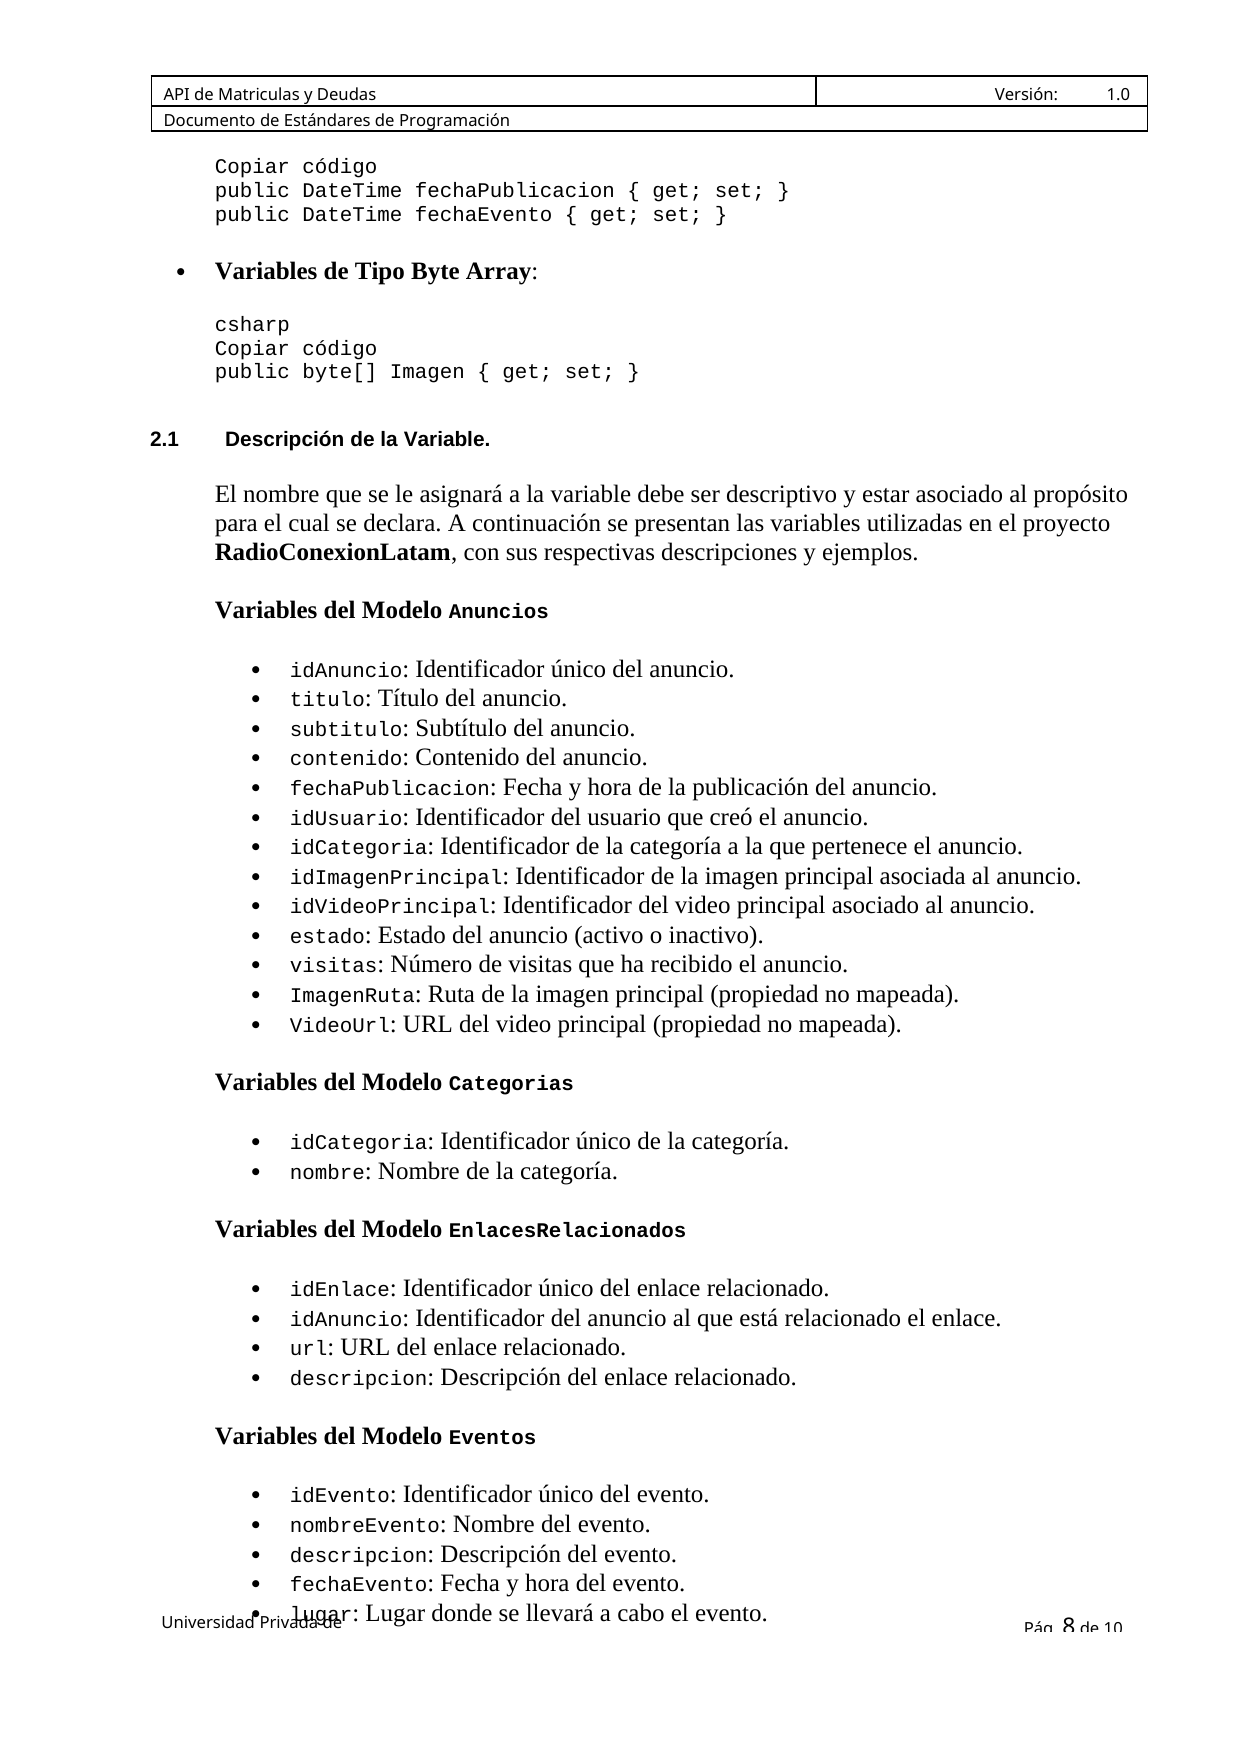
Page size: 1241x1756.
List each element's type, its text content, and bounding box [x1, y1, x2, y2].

text Variables del Modelo Eventos [214, 1421, 1159, 1450]
text Variables del Modelo Categorias [214, 1067, 1159, 1097]
text Copiar código [214, 156, 1159, 180]
list titulo: Título del anuncio. [252, 683, 1159, 713]
list Variables de Tipo Byte Array: [177, 256, 1159, 285]
list idVideoPrincipal: Identificador del video principal asociado al anuncio. [252, 890, 1159, 920]
list idCategoria: Identificador de la categoría a la que pertenece el anuncio. [252, 831, 1159, 861]
text public DateTime fechaPublicacion { get; set; } [214, 180, 1159, 203]
list idUsuario: Identificador del usuario que creó el anuncio. [252, 802, 1159, 831]
text Variables del Modelo EnlacesRelacionados [214, 1214, 1159, 1244]
text csharp [214, 314, 1159, 338]
list VideoUrl: URL del video principal (propiedad no mapeada). [252, 1009, 1159, 1038]
list nombre: Nombre de la categoría. [252, 1156, 1159, 1185]
list descripcion: Descripción del evento. [252, 1539, 1159, 1568]
list idImagenPrincipal: Identificador de la imagen principal asociada al anuncio. [252, 861, 1159, 890]
list ImagenRuta: Ruta de la imagen principal (propiedad no mapeada). [252, 979, 1159, 1009]
list visitas: Número de visitas que ha recibido el anuncio. [252, 949, 1159, 979]
list idCategoria: Identificador único de la categoría. [252, 1126, 1159, 1156]
list lugar: Lugar donde se llevará a cabo el evento. [252, 1598, 1159, 1627]
list url: URL del enlace relacionado. [252, 1332, 1159, 1362]
text Copiar código [214, 338, 1159, 362]
text public byte[] Imagen { get; set; } [214, 362, 1159, 385]
list idEvento: Identificador único del evento. [252, 1479, 1159, 1509]
list fechaEvento: Fecha y hora del evento. [252, 1568, 1159, 1598]
text Variables del Modelo Anuncios [214, 595, 1159, 624]
text El nombre que se le asignará a la variable debe ser descriptivo y estar asociado al propósito para el cual se declara. A continuación se presentan las variables utilizadas en el proyecto RadioConexionLatam, con sus respectivas descripciones y ejemplos. [214, 479, 1159, 566]
list contenido: Contenido del anuncio. [252, 742, 1159, 772]
list descripcion: Descripción del enlace relacionado. [252, 1362, 1159, 1392]
list idEnlace: Identificador único del enlace relacionado. [252, 1273, 1159, 1303]
list estado: Estado del anuncio (activo o inactivo). [252, 920, 1159, 949]
list fechaPublicacion: Fecha y hora de la publicación del anuncio. [252, 772, 1159, 802]
list idAnuncio: Identificador del anuncio al que está relacionado el enlace. [252, 1303, 1159, 1332]
list subtitulo: Subtítulo del anuncio. [252, 713, 1159, 742]
text public DateTime fechaEvento { get; set; } [214, 203, 1159, 227]
subtitle Descripción de la Variable. [150, 426, 1159, 450]
list nombreEvento: Nombre del evento. [252, 1509, 1159, 1539]
list idAnuncio: Identificador único del anuncio. [252, 654, 1159, 683]
